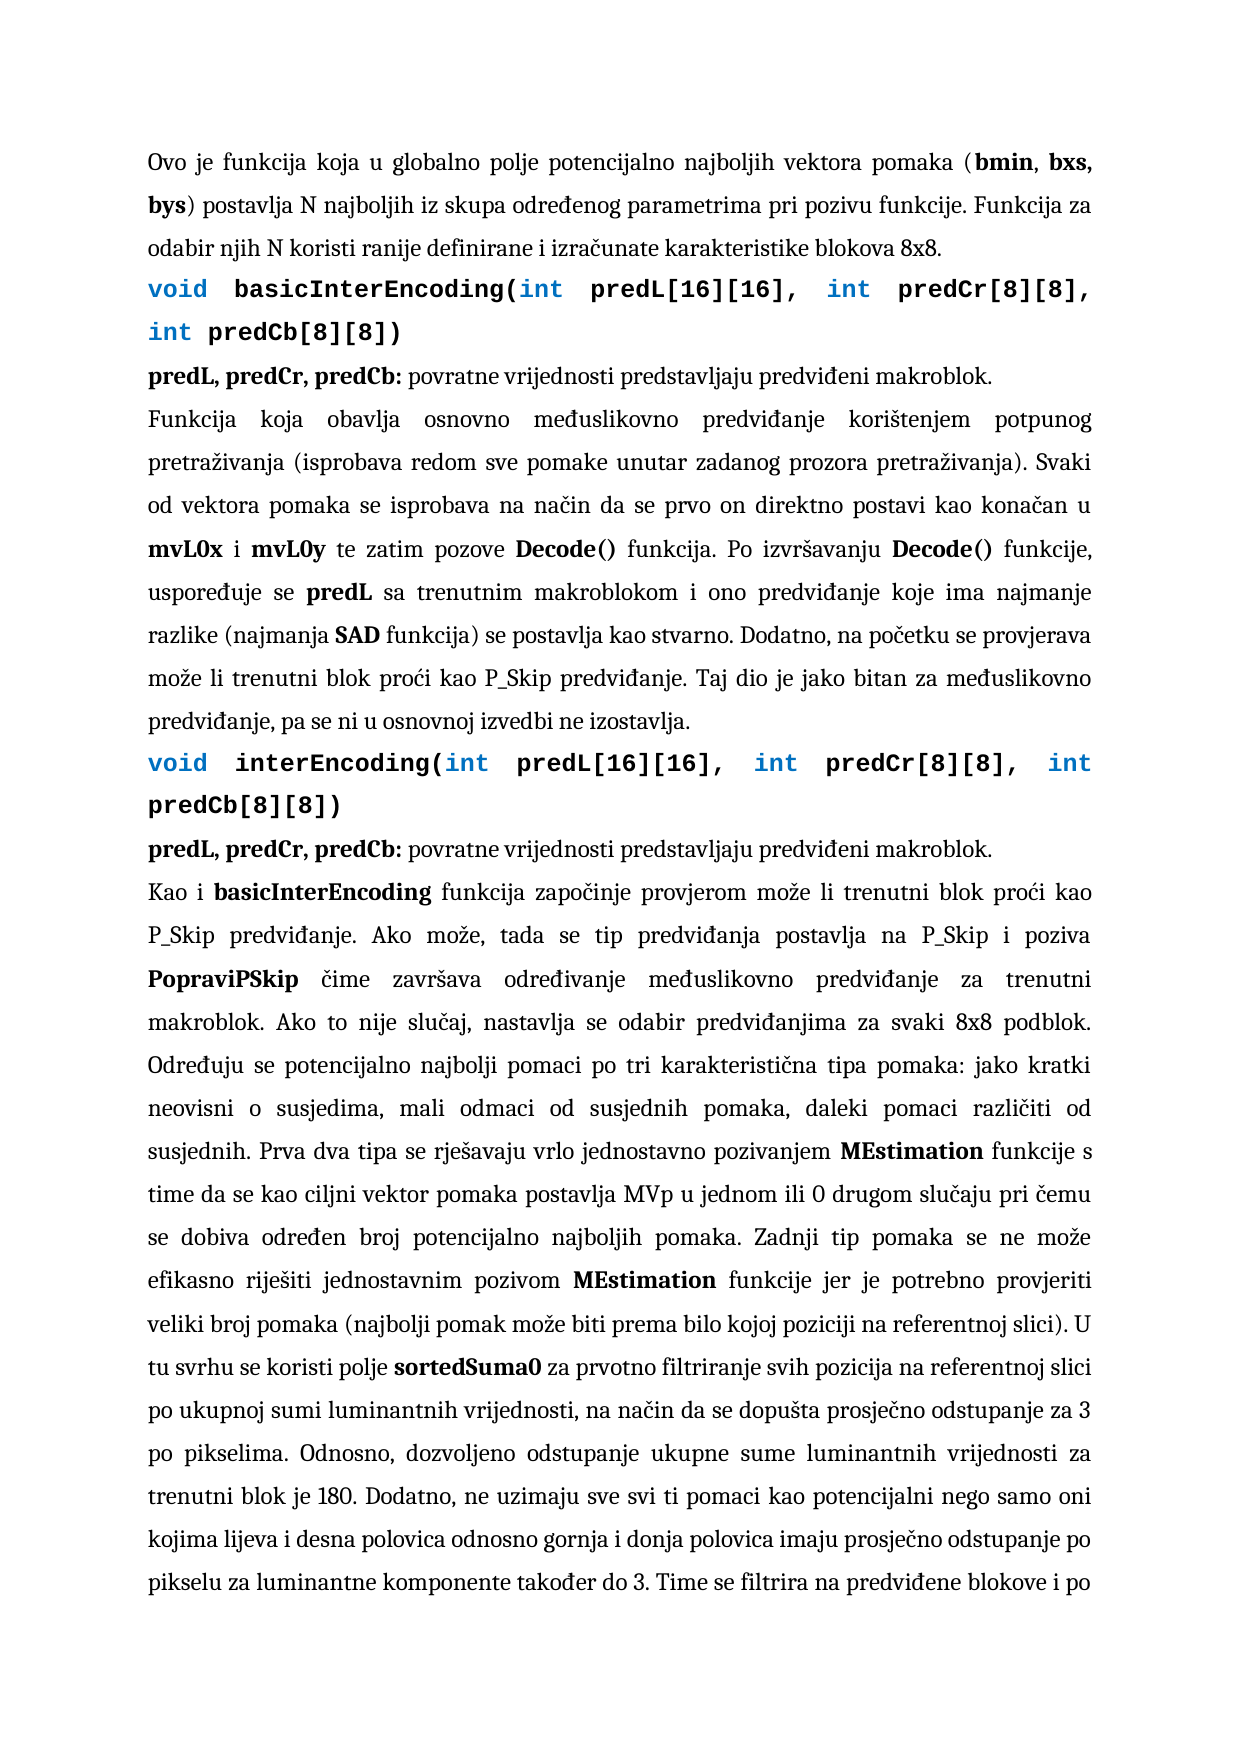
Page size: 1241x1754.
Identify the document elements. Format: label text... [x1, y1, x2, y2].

text predL, predCr, predCb: povratne vrijednosti predstavljaju predviđeni makroblok. [148, 362, 1093, 391]
text Funkcija koja obavlja osnovno međuslikovno predviđanje korištenjem potpunog pretraživanja (isprobava redom sve pomake unutar zadanog prozora pretraživanja). Svaki od vektora pomaka se isprobava na način da se prvo on direktno postavi kao konačan u mvL0x i mvL0y te zatim pozove Decode() funkcija. Po izvršavanju Decode() funkcije, uspoređuje se predL sa trenutnim makroblokom i ono predviđanje koje ima najmanje razlike (najmanja SAD funkcija) se postavlja kao stvarno. Dodatno, na početku se provjerava može li trenutni blok proći kao P_Skip predviđanje. Taj dio je jako bitan za međuslikovno predviđanje, pa se ni u osnovnoj izvedbi ne izostavlja. [148, 405, 1093, 736]
text predL, predCr, predCb: povratne vrijednosti predstavljaju predviđeni makroblok. [148, 835, 1093, 864]
text void basicInterEncoding(int predL[16][16], int predCr[8][8], int predCb[8][8]) [148, 277, 1093, 348]
text void interEncoding(int predL[16][16], int predCr[8][8], int predCb[8][8]) [148, 750, 1093, 821]
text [148, 878, 1093, 1597]
text Ovo je funkcija koja u globalno polje potencijalno najboljih vektora pomaka (bmin, bxs, bys) postavlja N najboljih iz skupa određenog parametrima pri pozivu funkcije. Funkcija za odabir njih N koristi ranije definirane i izračunate karakteristike blokova 8x8. [148, 148, 1093, 263]
